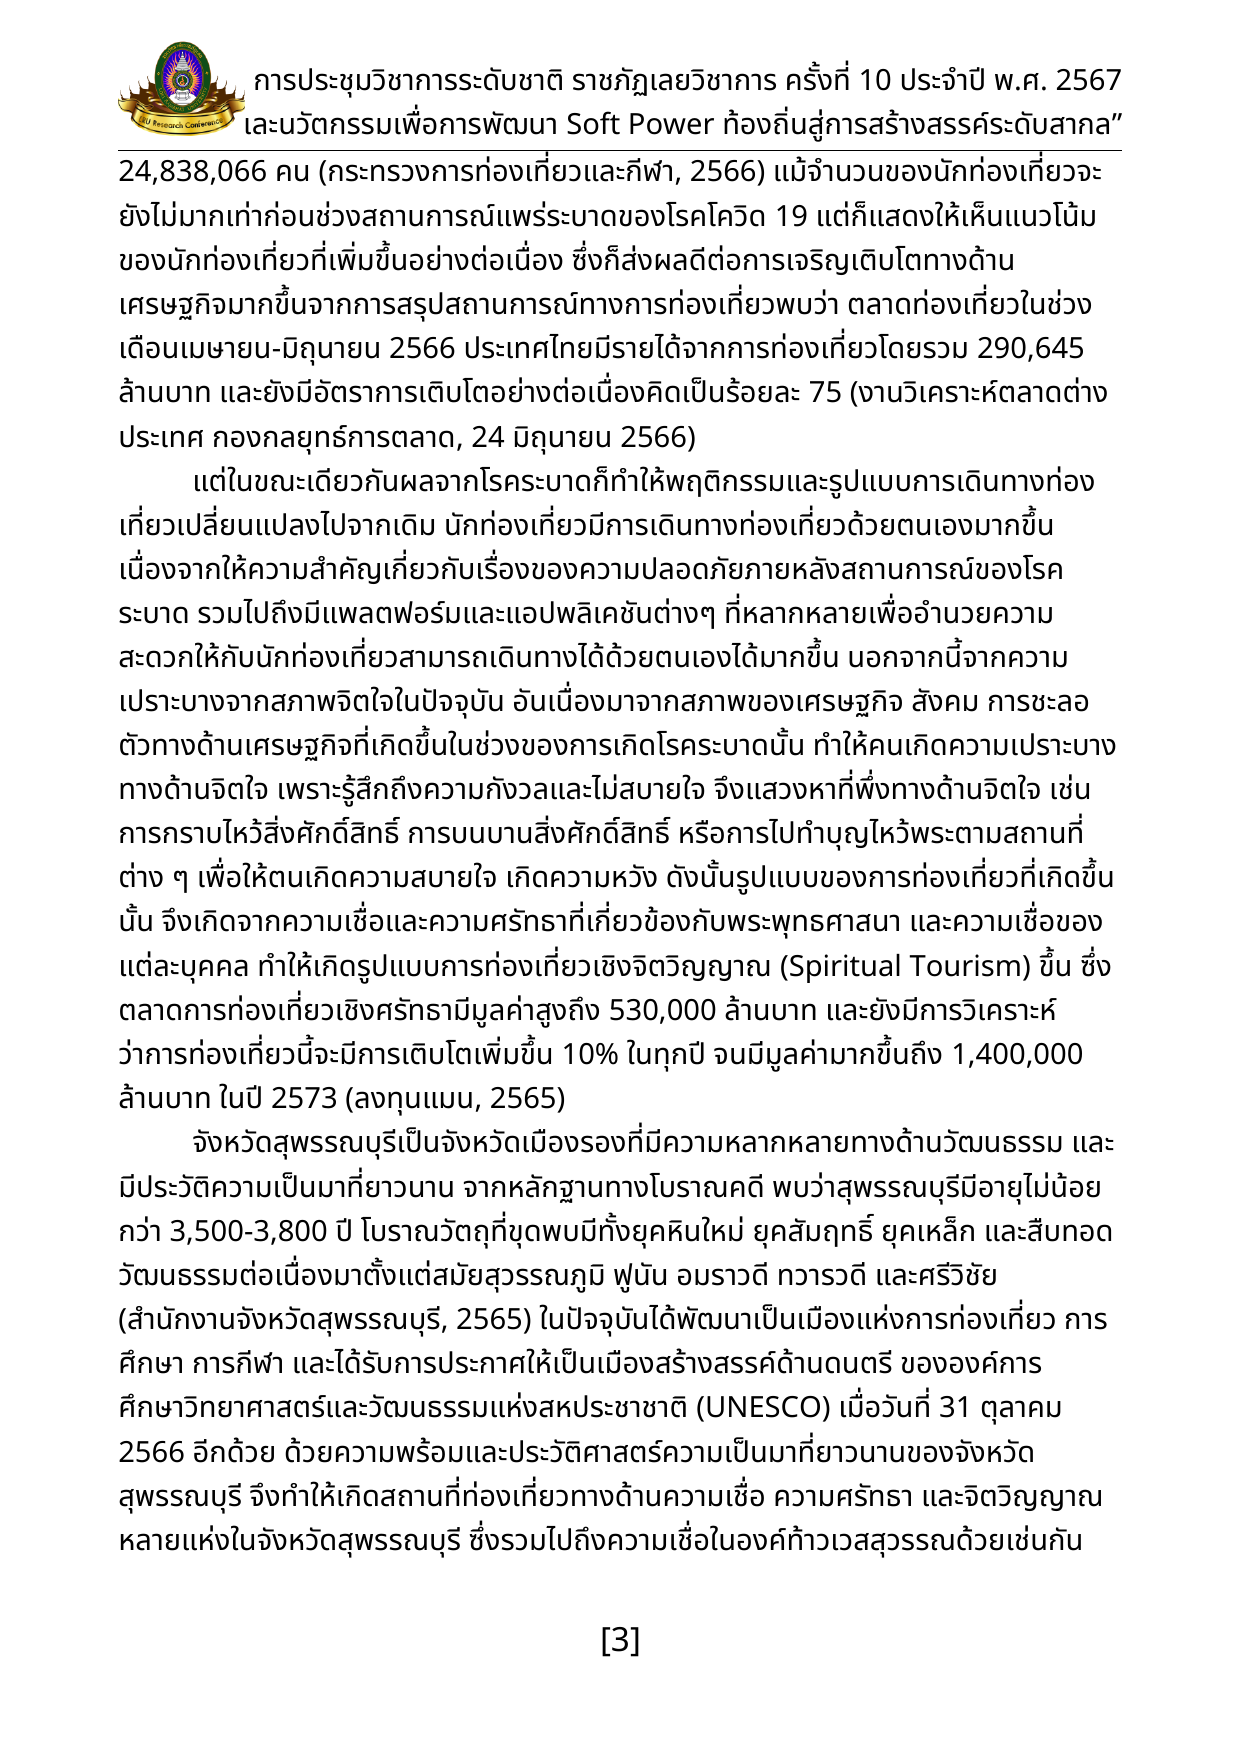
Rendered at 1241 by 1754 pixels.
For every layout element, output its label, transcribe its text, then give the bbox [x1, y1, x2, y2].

text แต่ในขณะเดียวกันผลจากโรคระบาดก็ทำให้พฤติกรรมและรูปแบบการเดินทางท่องเที่ยวเปลี่ยนแปลงไปจากเดิม นักท่องเที่ยวมีการเดินทางท่องเที่ยวด้วยตนเองมากขึ้น เนื่องจากให้ความสำคัญเกี่ยวกับเรื่องของความปลอดภัยภายหลังสถานการณ์ของโรคระบาด รวมไปถึงมีแพลตฟอร์มและแอปพลิเคชันต่างๆ ที่หลากหลายเพื่ออำนวยความสะดวกให้กับนักท่องเที่ยวสามารถเดินทางได้ด้วยตนเองได้มากขึ้น นอกจากนี้จากความเปราะบางจากสภาพจิตใจในปัจจุบัน อันเนื่องมาจากสภาพของเศรษฐกิจ สังคม การชะลอตัวทางด้านเศรษฐกิจที่เกิดขึ้นในช่วงของการเกิดโรคระบาดนั้น ทำให้คนเกิดความเปราะบางทางด้านจิตใจ เพราะรู้สึกถึงความกังวลและไม่สบายใจ จึงแสวงหาที่พึ่งทางด้านจิตใจ เช่น การกราบไหว้สิ่งศักดิ์สิทธิ์ การบนบานสิ่งศักดิ์สิทธิ์ หรือการไปทำบุญไหว้พระตามสถานที่ต่าง ๆ เพื่อให้ตนเกิดความสบายใจ เกิดความหวัง ดังนั้นรูปแบบของการท่องเที่ยวที่เกิดขึ้นนั้น จึงเกิดจากความเชื่อและความศรัทธาที่เกี่ยวข้องกับพระพุทธศาสนา และความเชื่อของแต่ละบุคคล ทำให้เกิดรูปแบบการท่องเที่ยวเชิงจิตวิญญาณ (Spiritual Tourism) ขึ้น ซึ่งตลาดการท่องเที่ยวเชิงศรัทธามีมูลค่าสูงถึง 530,000 ล้านบาท และยังมีการวิเคราะห์ว่าการท่องเที่ยวนี้จะมีการเติบโตเพิ่มขึ้น 10% ในทุกปี จนมีมูลค่ามากขึ้นถึง 1,400,000 ล้านบาท ในปี 2573 (ลงทุนแมน, 2565) [118, 460, 1122, 1122]
picture [116, 40, 245, 134]
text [118, 151, 1122, 460]
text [118, 1122, 1122, 1563]
